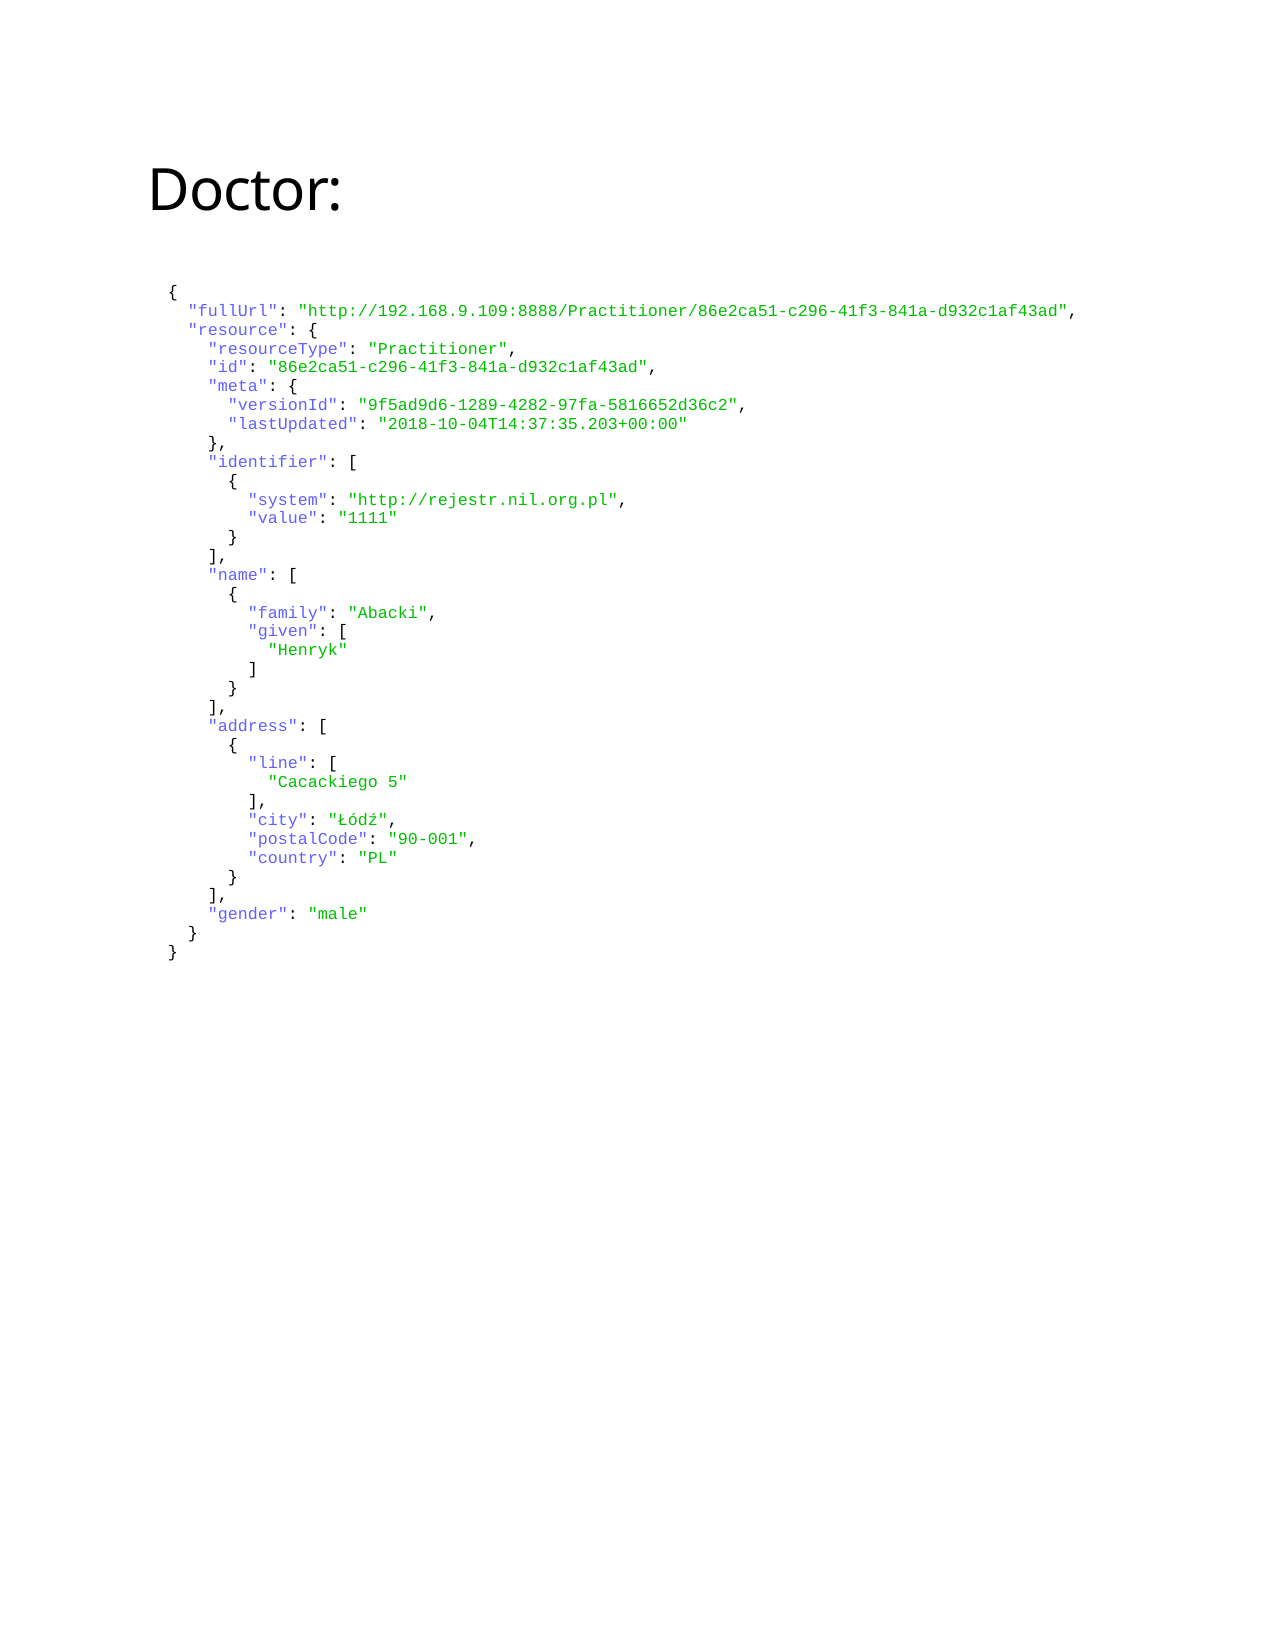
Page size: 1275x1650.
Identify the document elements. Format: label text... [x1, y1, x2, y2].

text } [148, 679, 1127, 698]
text { [148, 736, 1127, 755]
text ], [148, 887, 1127, 906]
text ] [148, 661, 1127, 679]
text "address": [ [148, 717, 1127, 736]
text "resource": { [148, 321, 1127, 340]
text }, [148, 434, 1127, 453]
text { [148, 585, 1127, 604]
text "fullUrl": "http://192.168.9.109:8888/Practitioner/86e2ca51-c296-41f3-841a-d932c1af43ad", [148, 302, 1127, 321]
text "country": "PL" [148, 849, 1127, 868]
text { [148, 284, 1127, 302]
text } [148, 529, 1127, 548]
text "Henryk" [148, 642, 1127, 661]
text "value": "1111" [148, 510, 1127, 529]
text "Cacackiego 5" [148, 774, 1127, 793]
text "resourceType": "Practitioner", [148, 340, 1127, 359]
text "id": "86e2ca51-c296-41f3-841a-d932c1af43ad", [148, 359, 1127, 378]
text ], [148, 793, 1127, 812]
text ], [148, 698, 1127, 717]
text "gender": "male" [148, 906, 1127, 925]
text "family": "Abacki", [148, 604, 1127, 623]
text ], [148, 548, 1127, 566]
text "system": "http://rejestr.nil.org.pl", [148, 491, 1127, 510]
text "lastUpdated": "2018-10-04T14:37:35.203+00:00" [148, 416, 1127, 434]
text "name": [ [148, 566, 1127, 585]
text "given": [ [148, 623, 1127, 642]
text "postalCode": "90-001", [148, 830, 1127, 849]
text "meta": { [148, 378, 1127, 397]
text "city": "Łódź", [148, 812, 1127, 830]
text } [148, 925, 1127, 943]
text } [148, 868, 1127, 887]
text { [148, 472, 1127, 491]
title Doctor: [148, 148, 1127, 227]
text "line": [ [148, 755, 1127, 774]
text "identifier": [ [148, 453, 1127, 472]
text "versionId": "9f5ad9d6-1289-4282-97fa-5816652d36c2", [148, 397, 1127, 416]
text } [148, 943, 1127, 962]
